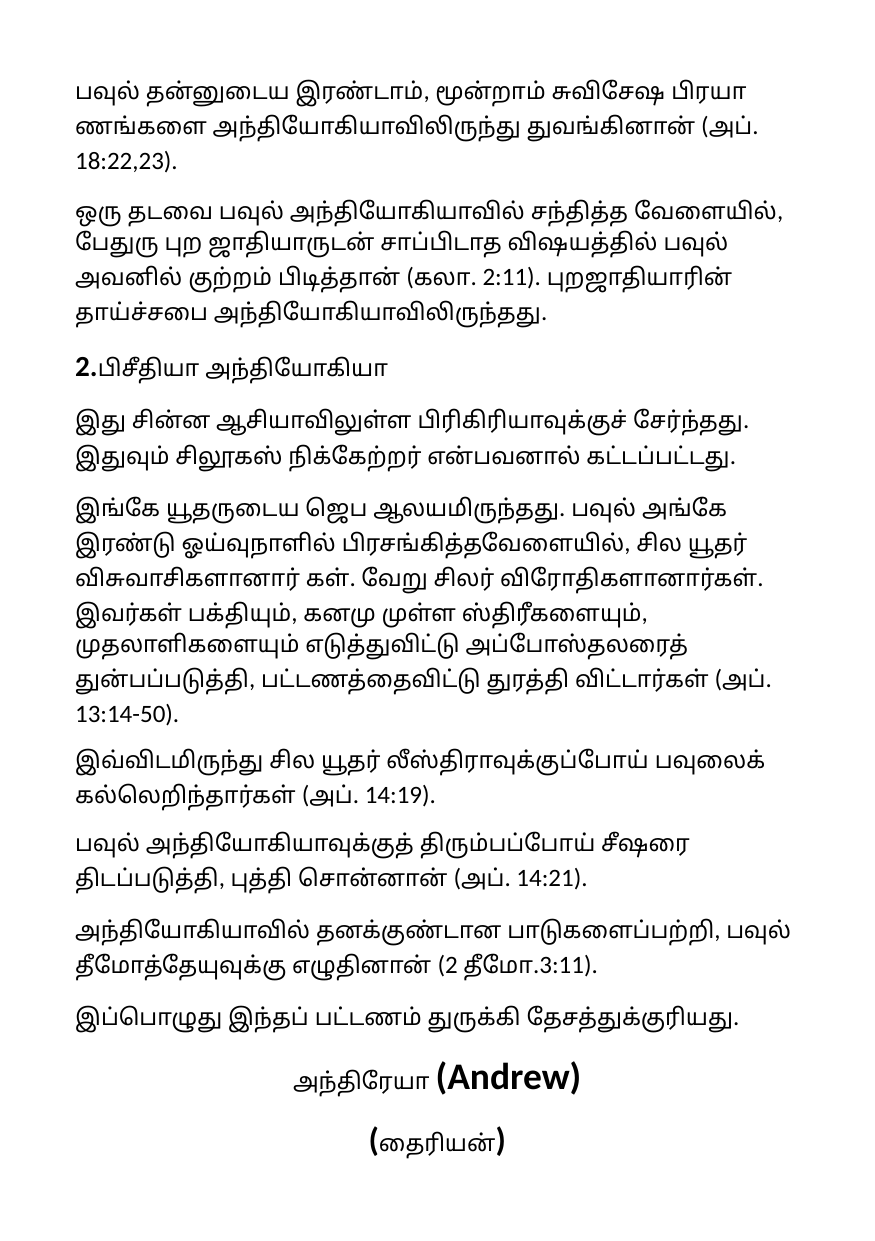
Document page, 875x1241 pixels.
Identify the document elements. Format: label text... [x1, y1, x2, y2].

text அந்திரேயா (Andrew) [75, 1053, 799, 1099]
text ஒரு தடவை பவுல் அந்தியோகியாவில் சந்தித்த வேளையில், பேதுரு புற ஜாதியாருடன் சாப்பிடாத விஷயத்தில் பவுல் அவனில் குற்றம் பிடித்தான் (கலா. 2:11). புறஜாதியாரின் தாய்ச்சபை அந்தியோகியாவிலிருந்தது. [75, 195, 799, 329]
text 2.பிசீதியா அந்தியோகியா [75, 348, 799, 385]
text அந்தியோகியாவில் தனக்குண்டான பாடுகளைப்பற்றி, பவுல் தீமோத்தேயுவுக்கு எழுதினான் (2 தீமோ.3:11). [75, 914, 799, 982]
text இவ்விடமிருந்து சில யூதர் லீஸ்திராவுக்குப்போய் பவுலைக் கல்லெறிந்தார்கள் (அப். 14:19). [75, 748, 799, 812]
text (தைரியன்) [75, 1119, 799, 1160]
text பவுல் தன்னுடைய இரண்டாம், மூன்றாம் சுவிசேஷ பிரயா ணங்களை அந்தியோகியாவிலிருந்து துவங்கினான் (அப். 18:22,23). [75, 75, 799, 176]
text பவுல் அந்தியோகியாவுக்குத் திரும்பப்போய் சீஷரை திடப்படுத்தி, புத்தி சொன்னான் (அப். 14:21). [75, 831, 799, 895]
text இப்பொழுது இந்தப் பட்டணம் துருக்கி தேசத்துக்குரியது. [75, 1001, 799, 1034]
text இது சின்ன ஆசியாவிலுள்ள பிரிகிரியாவுக்குச் சேர்ந்தது. இதுவும் சிலூகஸ் நிக்கேற்றர் என்பவனால் கட்டப்பட்டது. [75, 404, 799, 473]
text இங்கே யூதருடைய ஜெப ஆலயமிருந்தது. பவுல் அங்கே இரண்டு ஓய்வுநாளில் பிரசங்கித்தவேளையில், சில யூதர் விசுவாசிகளானார் கள். வேறு சிலர் விரோதிகளானார்கள். இவர்கள் பக்தியும், கனமு முள்ள ஸ்திரீகளையும், முதலாளிகளையும் எடுத்துவிட்டு அப்போஸ்தலரைத் துன்பப்படுத்தி, பட்டணத்தைவிட்டு துரத்தி விட்டார்கள் (அப். 13:14-50). [75, 492, 799, 729]
